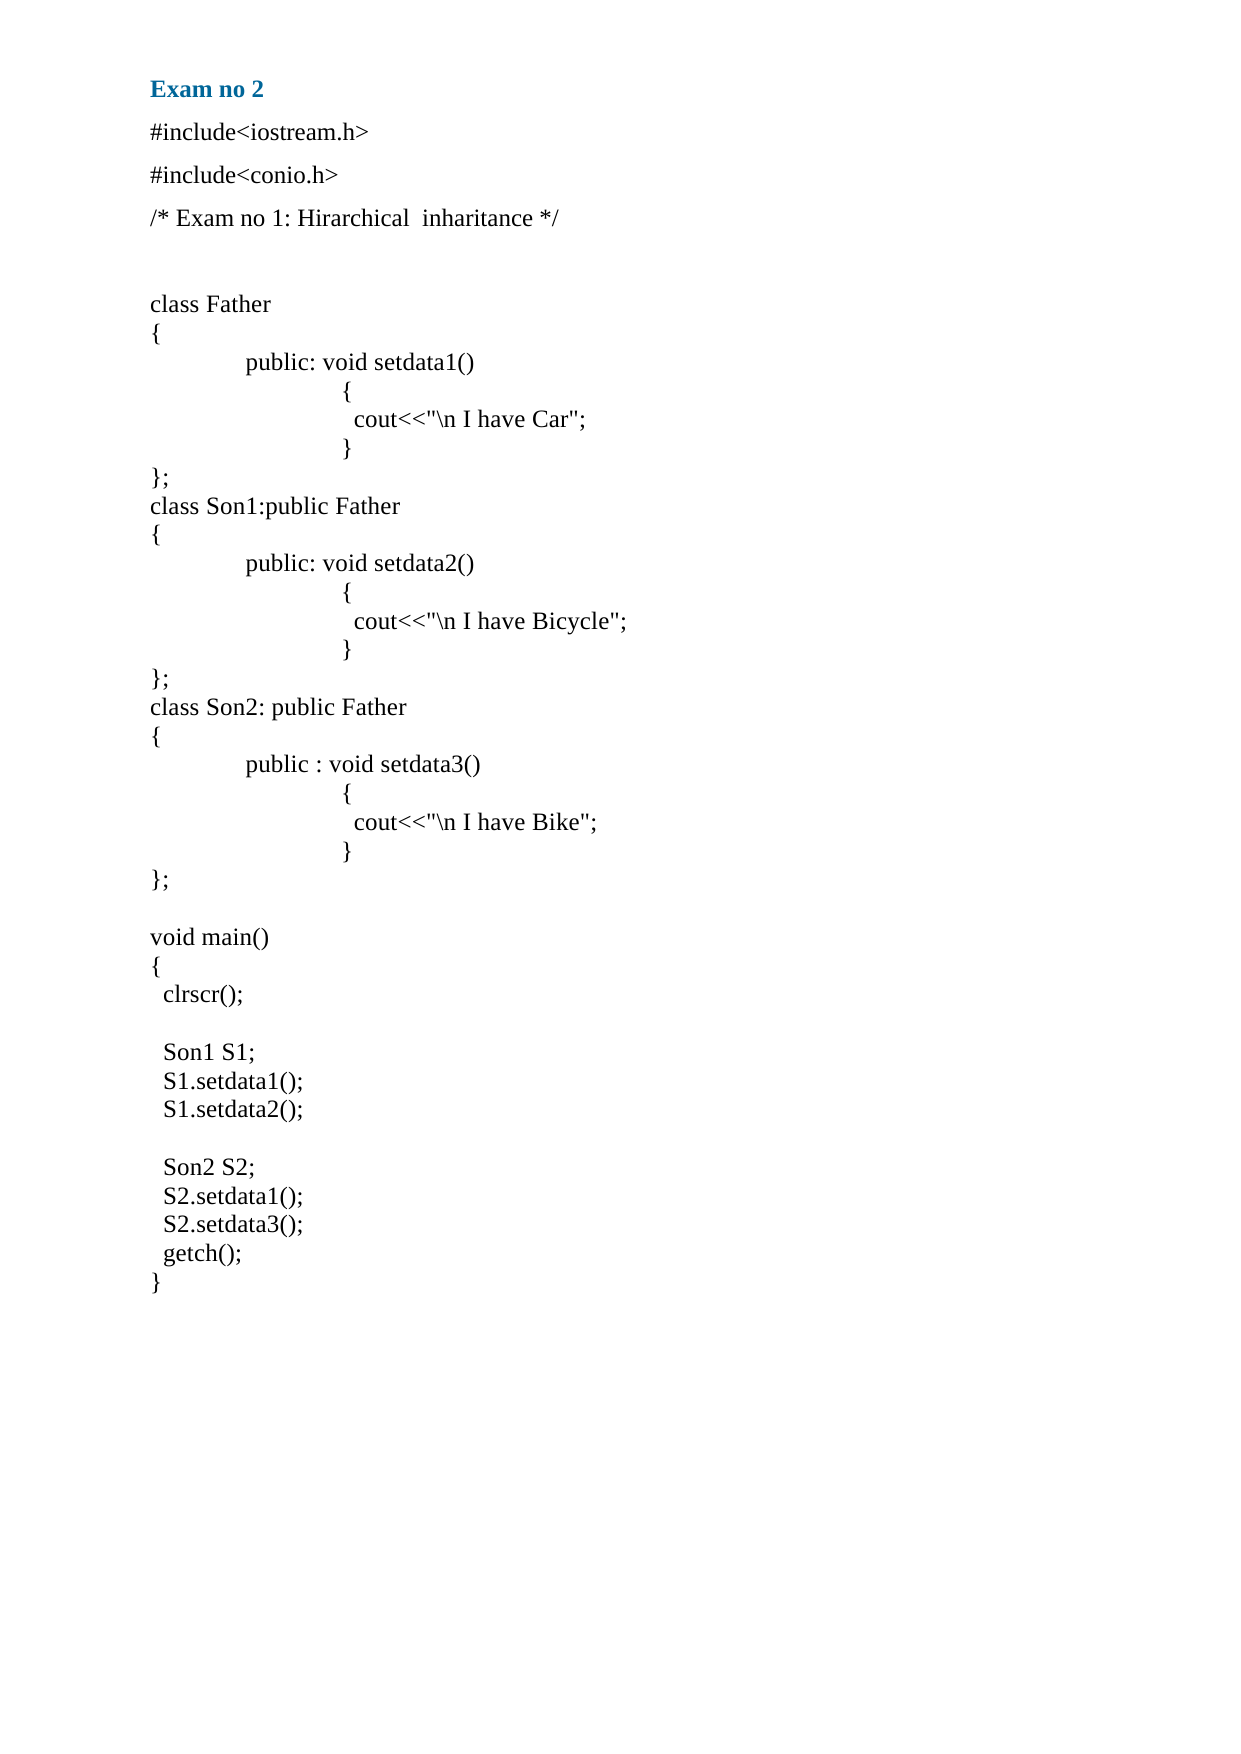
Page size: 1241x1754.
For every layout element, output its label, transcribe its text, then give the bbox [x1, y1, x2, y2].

text S2.setdata1(); [150, 1181, 1152, 1209]
text S2.setdata3(); [150, 1209, 1152, 1238]
text #include<iostream.h> [150, 117, 1152, 146]
text S1.setdata1(); [150, 1066, 1152, 1094]
text }; [150, 663, 1152, 692]
text Son1 S1; [150, 1037, 1152, 1066]
text /* Exam no 1: Hirarchical inharitance */ [150, 203, 1152, 232]
text } [150, 836, 1152, 864]
text clrscr(); [150, 979, 1152, 1008]
text } [150, 433, 1152, 462]
text class Son1:public Father [150, 491, 1152, 519]
text { [150, 376, 1152, 404]
text cout<<"\n I have Bike"; [150, 807, 1152, 836]
text class Son2: public Father [150, 692, 1152, 721]
text Exam no 2 [150, 74, 1152, 103]
text { [150, 778, 1152, 807]
text } [150, 1267, 1152, 1296]
text cout<<"\n I have Car"; [150, 404, 1152, 433]
text }; [150, 462, 1152, 491]
text #include<conio.h> [150, 160, 1152, 189]
text public: void setdata1() [150, 347, 1152, 376]
text { [150, 721, 1152, 749]
text public: void setdata2() [150, 548, 1152, 577]
text class Father [150, 289, 1152, 318]
text getch(); [150, 1238, 1152, 1267]
text S1.setdata2(); [150, 1094, 1152, 1123]
text Son2 S2; [150, 1152, 1152, 1181]
text cout<<"\n I have Bicycle"; [150, 606, 1152, 634]
text { [150, 577, 1152, 606]
text { [150, 318, 1152, 347]
text public : void setdata3() [150, 749, 1152, 778]
text } [150, 634, 1152, 663]
text { [150, 519, 1152, 548]
text { [150, 951, 1152, 979]
text }; [150, 864, 1152, 893]
text void main() [150, 922, 1152, 951]
